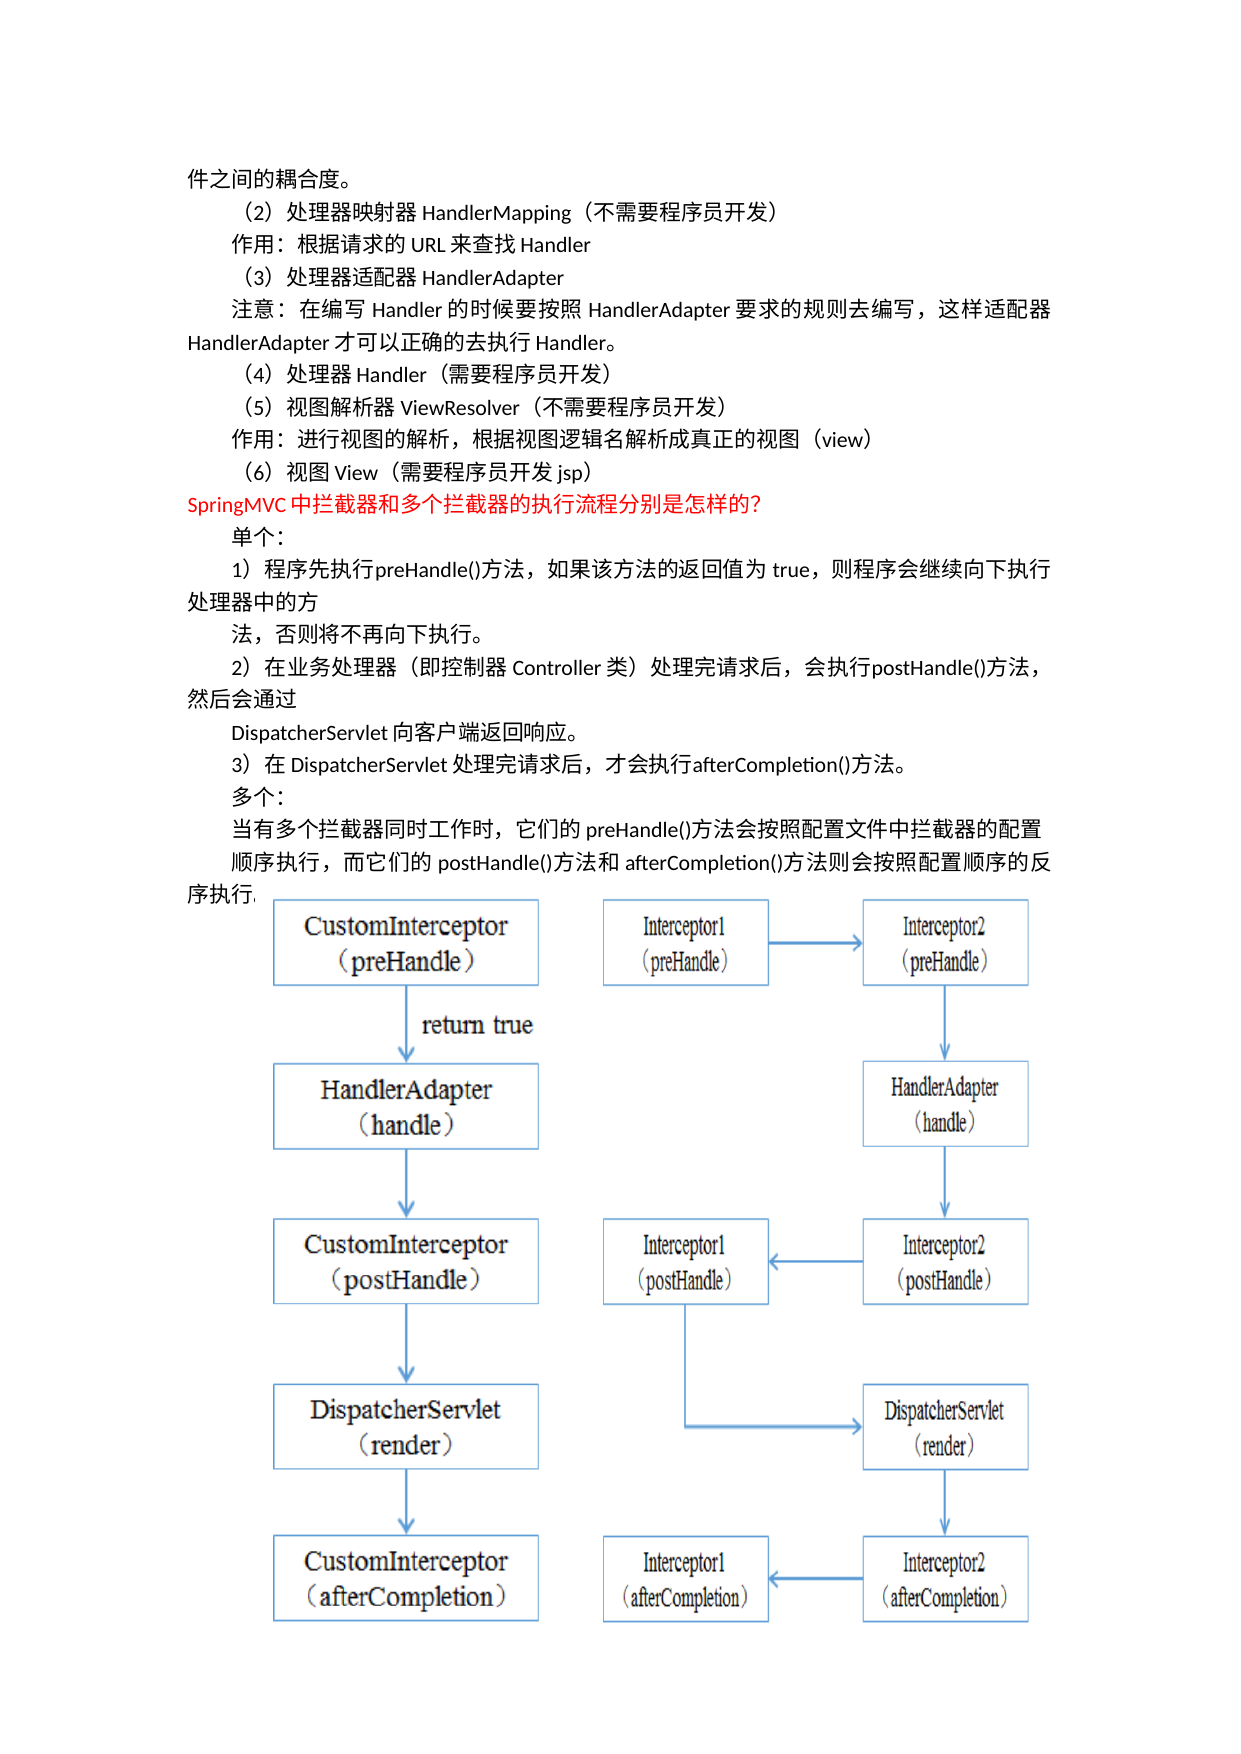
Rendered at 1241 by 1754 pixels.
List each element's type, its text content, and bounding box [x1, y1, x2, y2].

picture [592, 890, 1038, 1632]
text 3）在DispatcherServlet处理完请求后，才会执⾏afterCompletion()⽅法。 [187, 747, 1053, 779]
text 顺序执⾏，⽽它们的postHandle()⽅法和afterCompletion()⽅法则会按照配置顺序的反序执⾏。 [187, 844, 1053, 909]
text 作用：根据请求的URL来查找Handler [187, 227, 1053, 259]
text 当有多个拦截器同时⼯作时，它们的preHandle()⽅法会按照配置⽂件中拦截器的配置 [187, 812, 1053, 844]
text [187, 162, 1053, 194]
text 法，否则将不再向下执⾏。 [187, 617, 1053, 649]
text （4）处理器Handler（需要程序员开发） [187, 357, 1053, 389]
text （3）处理器适配器HandlerAdapter [187, 259, 1053, 292]
text 多个： [187, 779, 1053, 812]
text 2）在业务处理器（即控制器Controller类）处理完请求后，会执⾏postHandle()⽅法，然后会通过 [187, 649, 1053, 714]
text 单个： [187, 519, 1053, 552]
text SpringMVC中拦截器和多个拦截器的执⾏流程分别是怎样的？ [187, 487, 1053, 519]
picture [255, 892, 556, 1633]
text DispatcherServlet向客户端返回响应。 [187, 714, 1053, 747]
text 1）程序先执⾏preHandle()⽅法，如果该⽅法的返回值为true，则程序会继续向下执⾏处理器中的⽅ [187, 552, 1053, 617]
text 作用：进行视图的解析，根据视图逻辑名解析成真正的视图（view） [187, 422, 1053, 454]
text （2）处理器映射器HandlerMapping（不需要程序员开发） [187, 194, 1053, 227]
text 注意：在编写Handler的时候要按照HandlerAdapter要求的规则去编写，这样适配器HandlerAdapter才可以正确的去执行Handler。 [187, 292, 1053, 357]
text （5）视图解析器 ViewResolver（不需要程序员开发） [187, 389, 1053, 422]
list 视图View（需要程序员开发jsp） [187, 454, 1053, 487]
